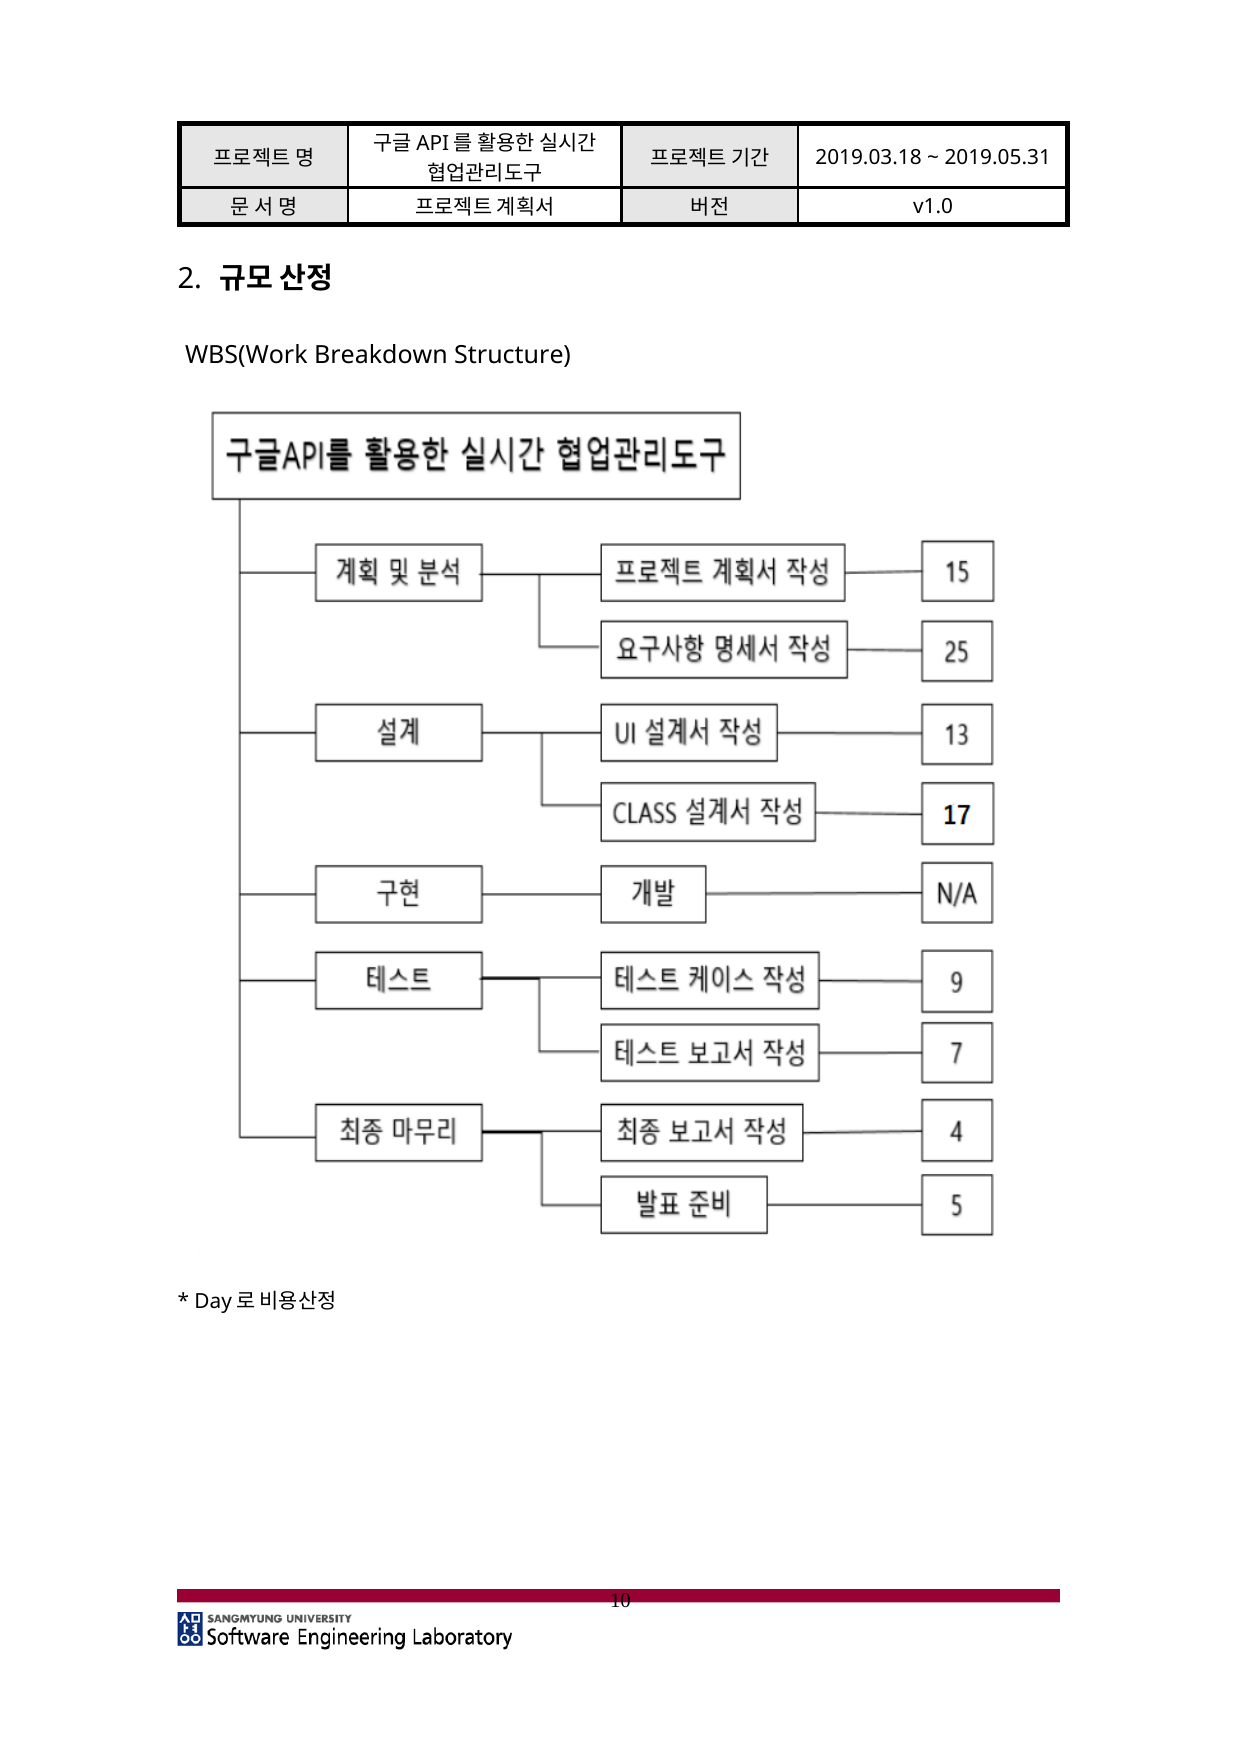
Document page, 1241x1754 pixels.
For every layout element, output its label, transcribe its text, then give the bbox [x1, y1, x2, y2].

text * Day로 비용산정 [177, 1284, 1063, 1314]
picture [177, 1612, 515, 1651]
picture [177, 399, 1064, 1256]
list 규모 산정 [177, 255, 1063, 297]
text WBS(Work Breakdown Structure) [177, 337, 1063, 371]
